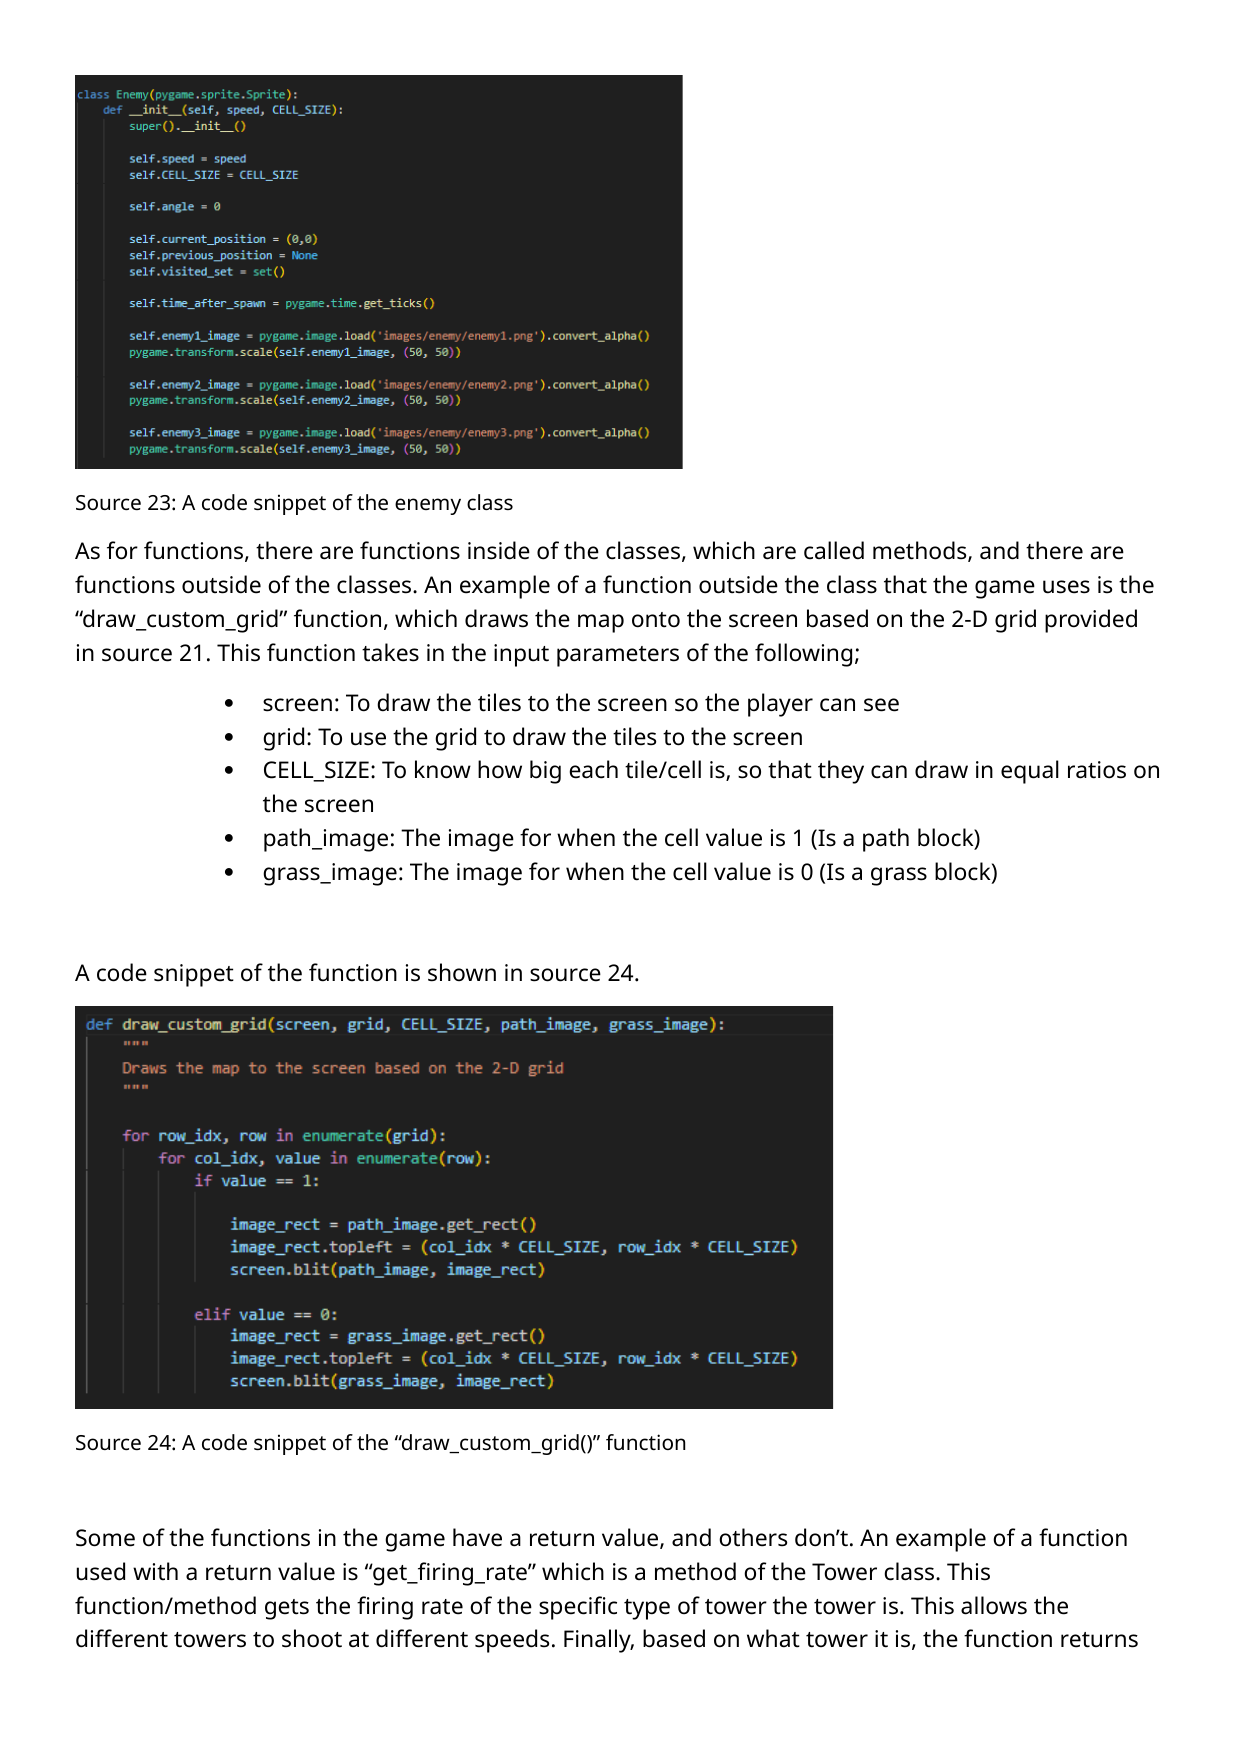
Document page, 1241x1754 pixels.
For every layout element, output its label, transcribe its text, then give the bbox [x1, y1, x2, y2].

list screen: To draw the tiles to the screen so the player can see [225, 687, 1165, 718]
text As for functions, there are functions inside of the classes, which are called methods, and there are functions outside of the classes. An example of a function outside the class that the game uses is the “draw_custom_grid” function, which draws the map onto the screen based on the 2-D grid provided in source 21. This function takes in the input parameters of the following; [75, 535, 1165, 668]
list grass_image: The image for when the cell value is 0 (Is a grass block) [225, 856, 1165, 887]
text Source 23: A code snippet of the enemy class [75, 488, 1165, 516]
picture [75, 75, 683, 469]
text A code snippet of the function is shown in source 24. [75, 956, 1165, 988]
text Source 24: A code snippet of the “draw_custom_grid()” function [75, 1428, 1165, 1456]
picture [75, 1006, 834, 1409]
list path_image: The image for when the cell value is 1 (Is a path block) [225, 822, 1165, 853]
list CELL_SIZE: To know how big each tile/cell is, so that they can draw in equal ratios on the screen [225, 754, 1165, 819]
list grid: To use the grid to draw the tiles to the screen [225, 721, 1165, 752]
